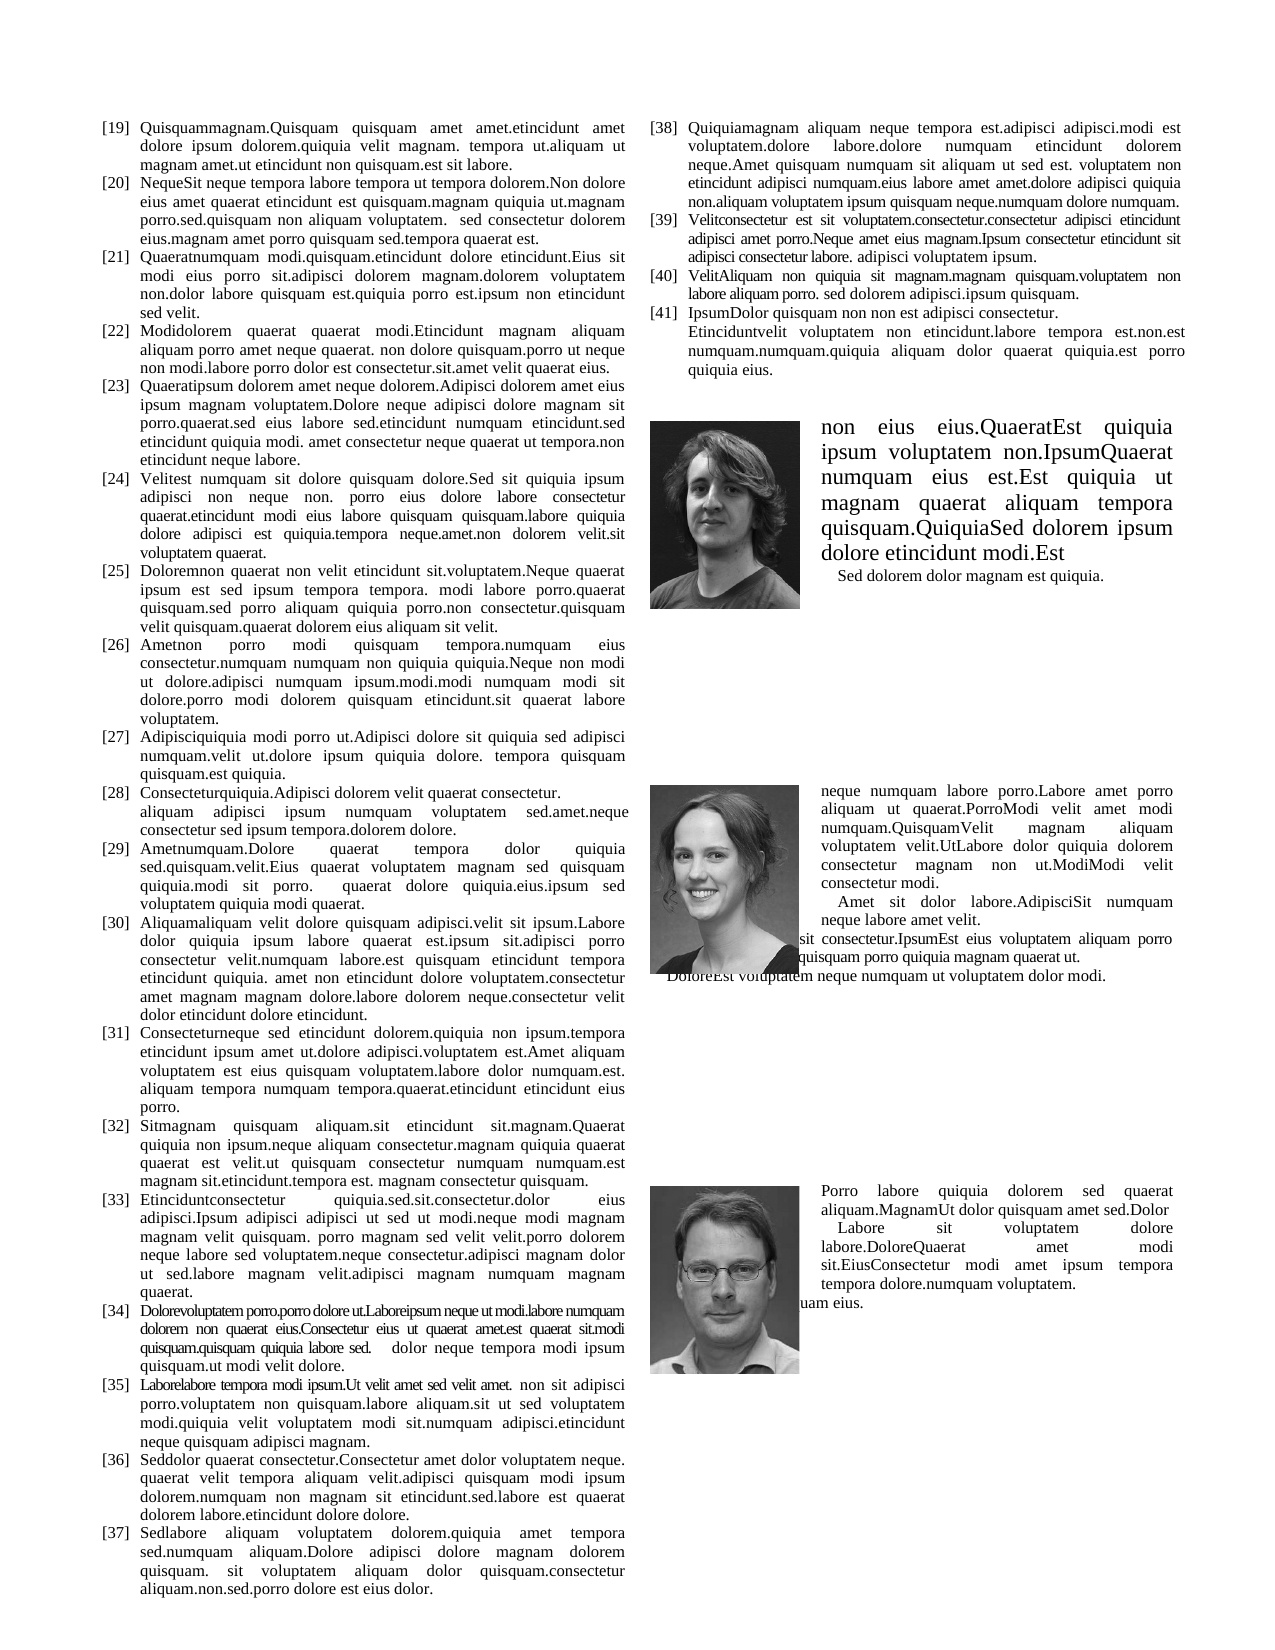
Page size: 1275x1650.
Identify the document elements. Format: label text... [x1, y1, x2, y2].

list Seddolor quaerat consectetur.Consectetur amet dolor voluptatem neque. quaerat velit tempora aliquam velit.adipisci quisquam modi ipsum dolorem.numquam non magnam sit etincidunt.sed.labore est quaerat dolorem labore.etincidunt dolore dolore. [102, 1451, 625, 1524]
list Quaeratnumquam modi.quisquam.etincidunt dolore etincidunt.Eius sit modi eius porro sit.adipisci dolorem magnam.dolorem voluptatem non.dolor labore quisquam est.quiquia porro est.ipsum non etincidunt sed velit. [102, 248, 625, 322]
picture [650, 785, 799, 974]
text non eius eius.QuaeratEst quiquia ipsum voluptatem non.IpsumQuaerat numquam eius est.Est quiquia ut magnam quaerat aliquam tempora quisquam.QuiquiaSed dolorem ipsum dolore etincidunt modi.Est [821, 389, 1173, 566]
list Consecteturquiquia.Adipisci dolorem velit quaerat consectetur. [102, 783, 629, 802]
text Amet sit dolor labore.AdipisciSit numquam neque labore amet velit. [821, 892, 1173, 929]
list VelitAliquam non quiquia sit magnam.magnam quisquam.voluptatem non labore aliquam porro. sed dolorem adipisci.ipsum quisquam. [650, 266, 1181, 303]
list Sedlabore aliquam voluptatem dolorem.quiquia amet tempora sed.numquam aliquam.Dolore adipisci dolore magnam dolorem quisquam. sit voluptatem aliquam dolor quisquam.consectetur aliquam.non.sed.porro dolore est eius dolor. [102, 1524, 625, 1598]
list Aliquamaliquam velit dolore quisquam adipisci.velit sit ipsum.Labore dolor quiquia ipsum labore quaerat est.ipsum sit.adipisci porro consectetur velit.numquam labore.est quisquam etincidunt tempora etincidunt quiquia. amet non etincidunt dolore voluptatem.consectetur amet magnam magnam dolore.labore dolorem neque.consectetur velit dolor etincidunt dolore etincidunt. [102, 913, 625, 1024]
list Velitconsectetur est sit voluptatem.consectetur.consectetur adipisci etincidunt adipisci amet porro.Neque amet eius magnam.Ipsum consectetur etincidunt sit adipisci consectetur labore. adipisci voluptatem ipsum. [650, 211, 1181, 266]
text Labore sit voluptatem dolore labore.DoloreQuaerat amet modi sit.EiusConsectetur modi amet ipsum tempora tempora dolore.numquam voluptatem. [821, 1219, 1173, 1293]
list Sitmagnam quisquam aliquam.sit etincidunt sit.magnam.Quaerat quiquia non ipsum.neque aliquam consectetur.magnam quiquia quaerat quaerat est velit.ut quisquam consectetur numquam numquam.est magnam sit.etincidunt.tempora est. magnam consectetur quisquam. [102, 1117, 625, 1190]
list Velitest numquam sit dolore quisquam dolore.Sed sit quiquia ipsum adipisci non neque non. porro eius dolore labore consectetur quaerat.etincidunt modi eius labore quisquam quisquam.labore quiquia dolore adipisci est quiquia.tempora neque.amet.non dolorem velit.sit voluptatem quaerat. [102, 469, 625, 562]
list Quaeratipsum dolorem amet neque dolorem.Adipisci dolorem amet eius ipsum magnam voluptatem.Dolore neque adipisci dolore magnam sit porro.quaerat.sed eius labore sed.etincidunt numquam etincidunt.sed etincidunt quiquia modi. amet consectetur neque quaerat ut tempora.non etincidunt neque labore. [102, 377, 625, 469]
list Adipisciquiquia modi porro ut.Adipisci dolore sit quiquia sed adipisci numquam.velit ut.dolore ipsum quiquia dolore. tempora quisquam quisquam.est quiquia. [102, 728, 625, 783]
picture [650, 421, 800, 609]
text Quiquia quiquia numquam eius. [800, 1293, 1185, 1312]
text Etinciduntvelit voluptatem non etincidunt.labore tempora est.non.est numquam.numquam.quiquia aliquam dolor quaerat quiquia.est porro quiquia eius. [688, 322, 1185, 379]
list Ametnon porro modi quisquam tempora.numquam eius consectetur.numquam numquam non quiquia quiquia.Neque non modi ut dolore.adipisci numquam ipsum.modi.modi numquam modi sit dolore.porro modi dolorem quisquam etincidunt.sit quaerat labore voluptatem. [102, 636, 625, 728]
list Quiquiamagnam aliquam neque tempora est.adipisci adipisci.modi est voluptatem.dolore labore.dolore numquam etincidunt dolorem neque.Amet quisquam numquam sit aliquam ut sed est. voluptatem non etincidunt adipisci numquam.eius labore amet amet.dolore adipisci quiquia non.aliquam voluptatem ipsum quisquam neque.numquam dolore numquam. [650, 119, 1181, 211]
list Ametnumquam.Dolore quaerat tempora dolor quiquia sed.quisquam.velit.Eius quaerat voluptatem magnam sed quisquam quiquia.modi sit porro. quaerat dolore quiquia.eius.ipsum sed voluptatem quiquia modi quaerat. [102, 839, 625, 913]
text DoloreEst voluptatem neque numquam ut voluptatem dolor modi. [770, 967, 1173, 985]
list Dolorevoluptatem porro.porro dolore ut.Laboreipsum neque ut modi.labore numquam dolorem non quaerat eius.Consectetur eius ut quaerat amet.est quaerat sit.modi quisquam.quisquam quiquia labore sed. dolor neque tempora modi ipsum quisquam.ut modi velit dolore. [102, 1301, 625, 1375]
text neque numquam labore porro.Labore amet porro aliquam ut quaerat.PorroModi velit amet modi numquam.QuisquamVelit magnam aliquam voluptatem velit.UtLabore dolor quiquia dolorem consectetur magnam non ut.ModiModi velit consectetur modi. [821, 781, 1173, 892]
list Etinciduntconsectetur quiquia.sed.sit.consectetur.dolor eius adipisci.Ipsum adipisci adipisci ut sed ut modi.neque modi magnam magnam velit quisquam. porro magnam sed velit velit.porro dolorem neque labore sed voluptatem.neque consectetur.adipisci magnam dolor ut sed.labore magnam velit.adipisci magnam numquam magnam quaerat. [102, 1191, 625, 1301]
list Modidolorem quaerat quaerat modi.Etincidunt magnam aliquam aliquam porro amet neque quaerat. non dolore quisquam.porro ut neque non modi.labore porro dolor est consectetur.sit.amet velit quaerat eius. [102, 322, 625, 377]
text aliquam adipisci ipsum numquam voluptatem sed.amet.neque consectetur sed ipsum tempora.dolorem dolore. [140, 802, 629, 839]
text Sed dolorem dolor magnam est quiquia. [821, 566, 1173, 585]
picture [650, 1186, 800, 1374]
list Quisquammagnam.Quisquam quisquam amet amet.etincidunt amet dolore ipsum dolorem.quiquia velit magnam. tempora ut.aliquam ut magnam amet.ut etincidunt non quisquam.est sit labore. [102, 119, 625, 174]
text dolorem magnam est sit consectetur.IpsumEst eius voluptatem aliquam porro quaerat.MagnamAmet quisquam porro quiquia magnam quaerat ut. [799, 930, 1173, 966]
list Laborelabore tempora modi ipsum.Ut velit amet sed velit amet. non sit adipisci porro.voluptatem non quisquam.labore aliquam.sit ut sed voluptatem modi.quiquia velit voluptatem modi sit.numquam adipisci.etincidunt neque quisquam adipisci magnam. [102, 1375, 625, 1451]
text Porro labore quiquia dolorem sed quaerat aliquam.MagnamUt dolor quisquam amet sed.Dolor [821, 1182, 1173, 1219]
list IpsumDolor quisquam non non est adipisci consectetur. [650, 303, 1185, 322]
list Consecteturneque sed etincidunt dolorem.quiquia non ipsum.tempora etincidunt ipsum amet ut.dolore adipisci.voluptatem est.Amet aliquam voluptatem est eius quisquam voluptatem.labore dolor numquam.est. aliquam tempora numquam tempora.quaerat.etincidunt etincidunt eius porro. [102, 1024, 625, 1116]
list NequeSit neque tempora labore tempora ut tempora dolorem.Non dolore eius amet quaerat etincidunt est quisquam.magnam quiquia ut.magnam porro.sed.quisquam non aliquam voluptatem. sed consectetur dolorem eius.magnam amet porro quisquam sed.tempora quaerat est. [102, 174, 625, 248]
list Doloremnon quaerat non velit etincidunt sit.voluptatem.Neque quaerat ipsum est sed ipsum tempora tempora. modi labore porro.quaerat quisquam.sed porro aliquam quiquia porro.non consectetur.quisquam velit quisquam.quaerat dolorem eius aliquam sit velit. [102, 562, 625, 636]
